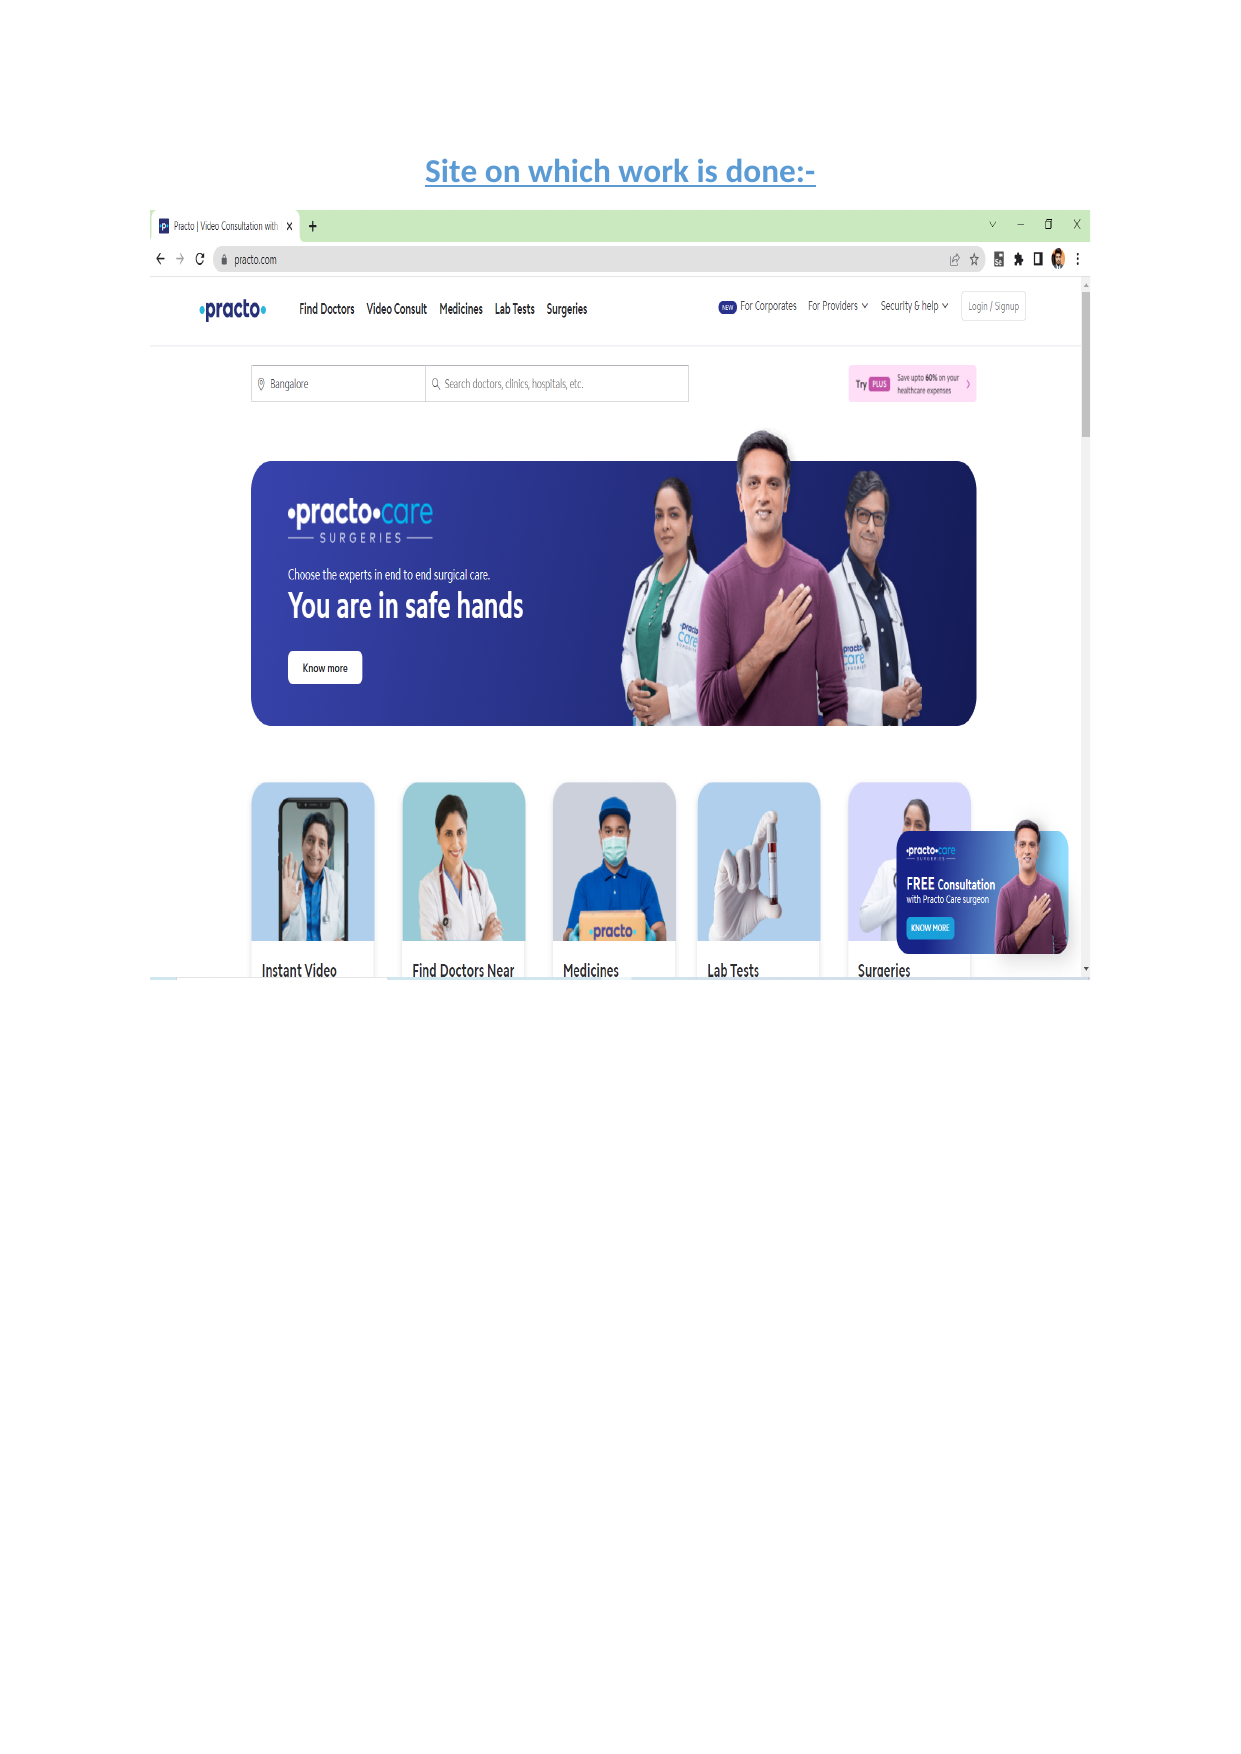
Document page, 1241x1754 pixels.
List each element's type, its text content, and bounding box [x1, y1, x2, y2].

text Site on which work is done:- [150, 150, 1090, 191]
picture [150, 210, 1091, 980]
